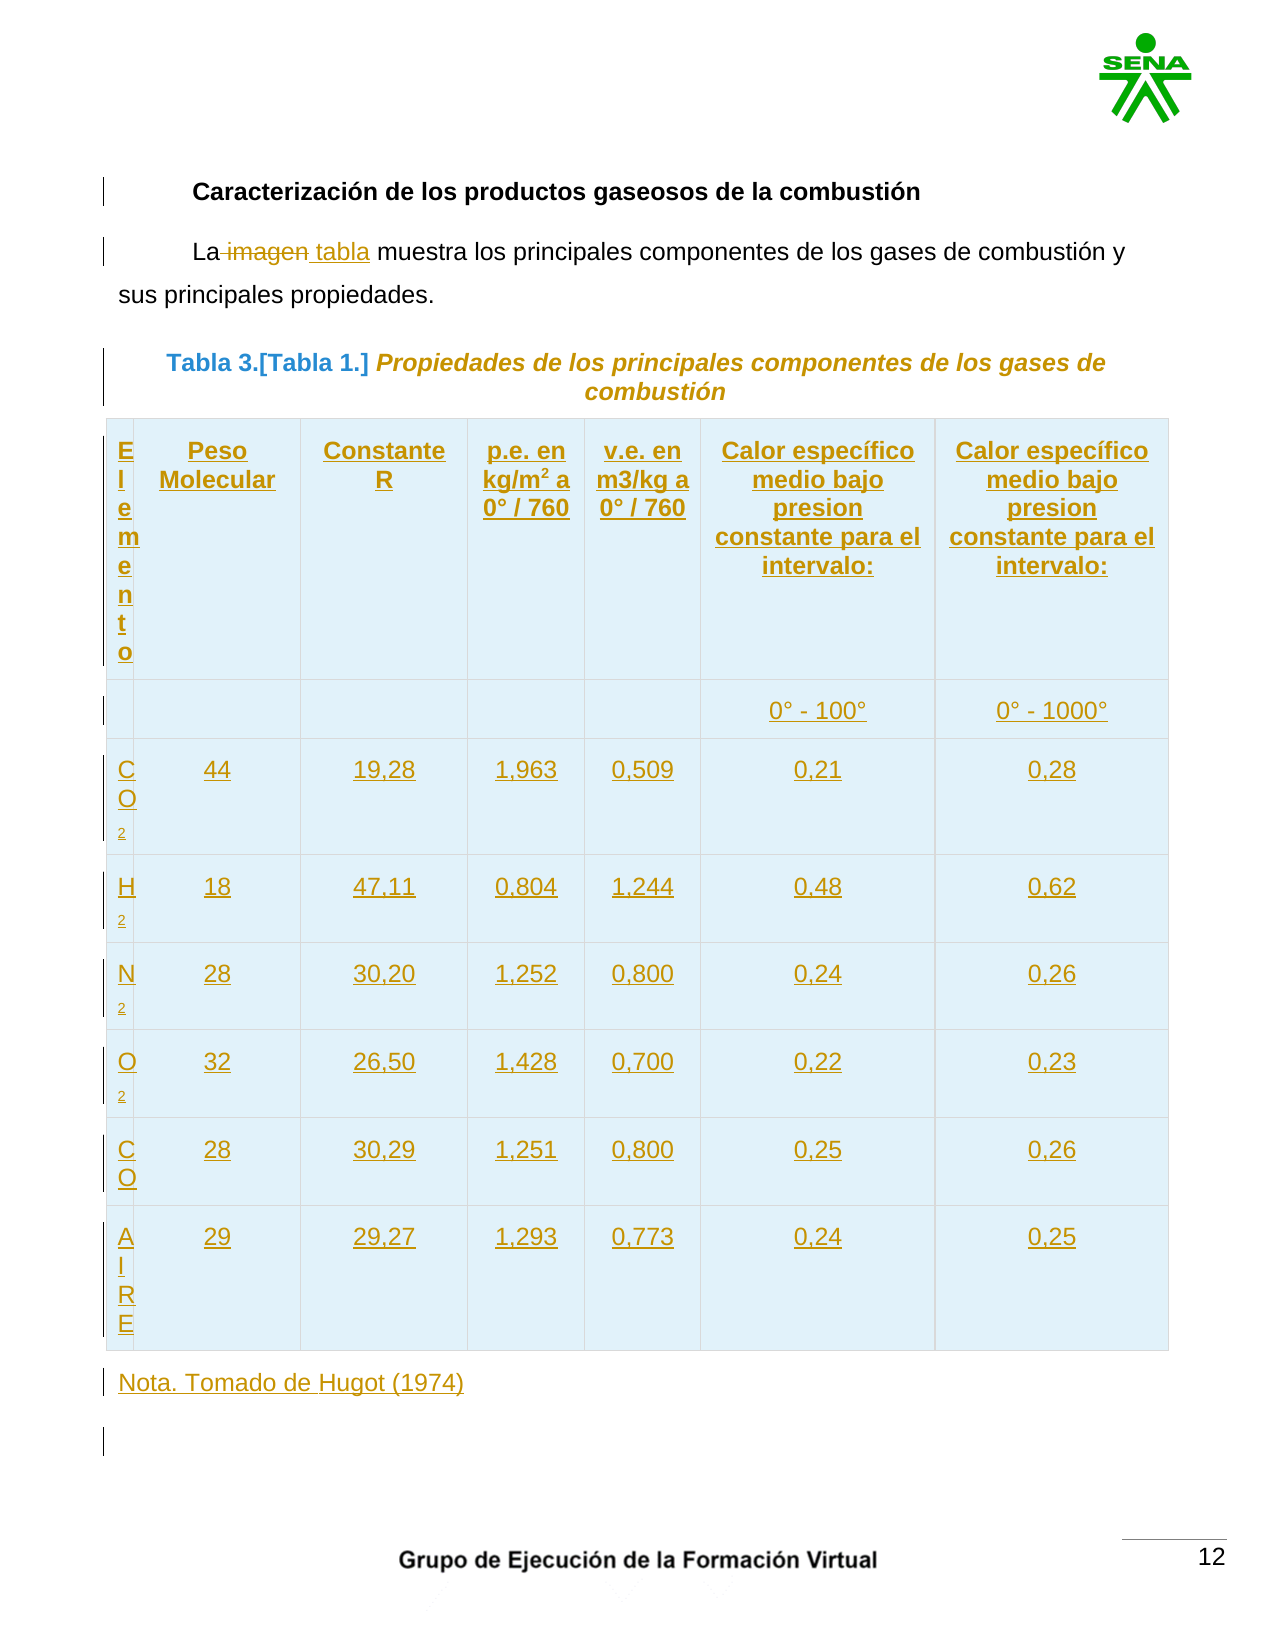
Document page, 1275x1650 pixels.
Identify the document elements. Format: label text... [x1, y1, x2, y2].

text Caracterización de los productos gaseosos de la combustión [118, 177, 1157, 206]
text La muestra los principales componentes de los gases de combustión y sus principales propiedades. [118, 237, 1157, 309]
picture [1099, 33, 1192, 123]
text Propiedades de los principales componentes de los gases de combustión [118, 348, 1157, 406]
picture [0, 1500, 1275, 1611]
